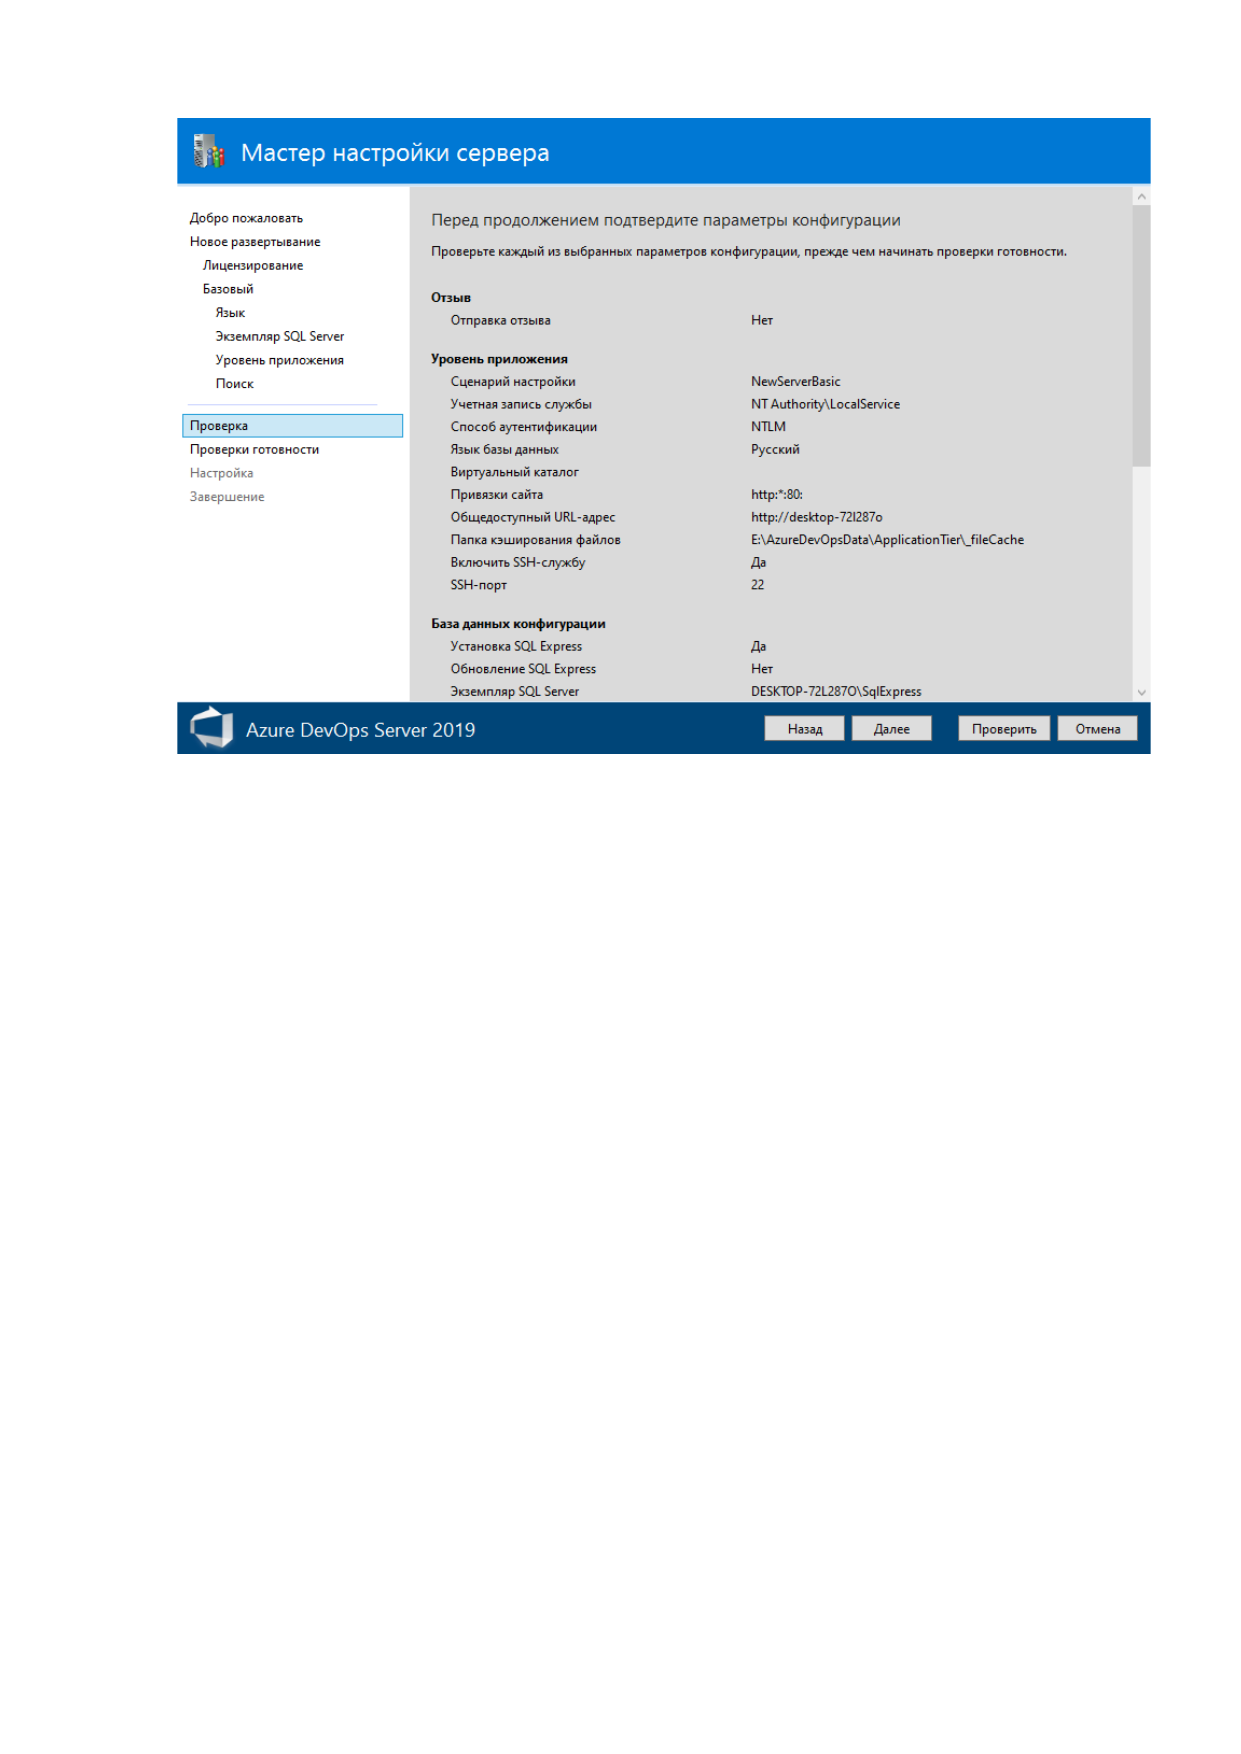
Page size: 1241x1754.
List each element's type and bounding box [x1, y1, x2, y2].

picture [177, 118, 1151, 754]
